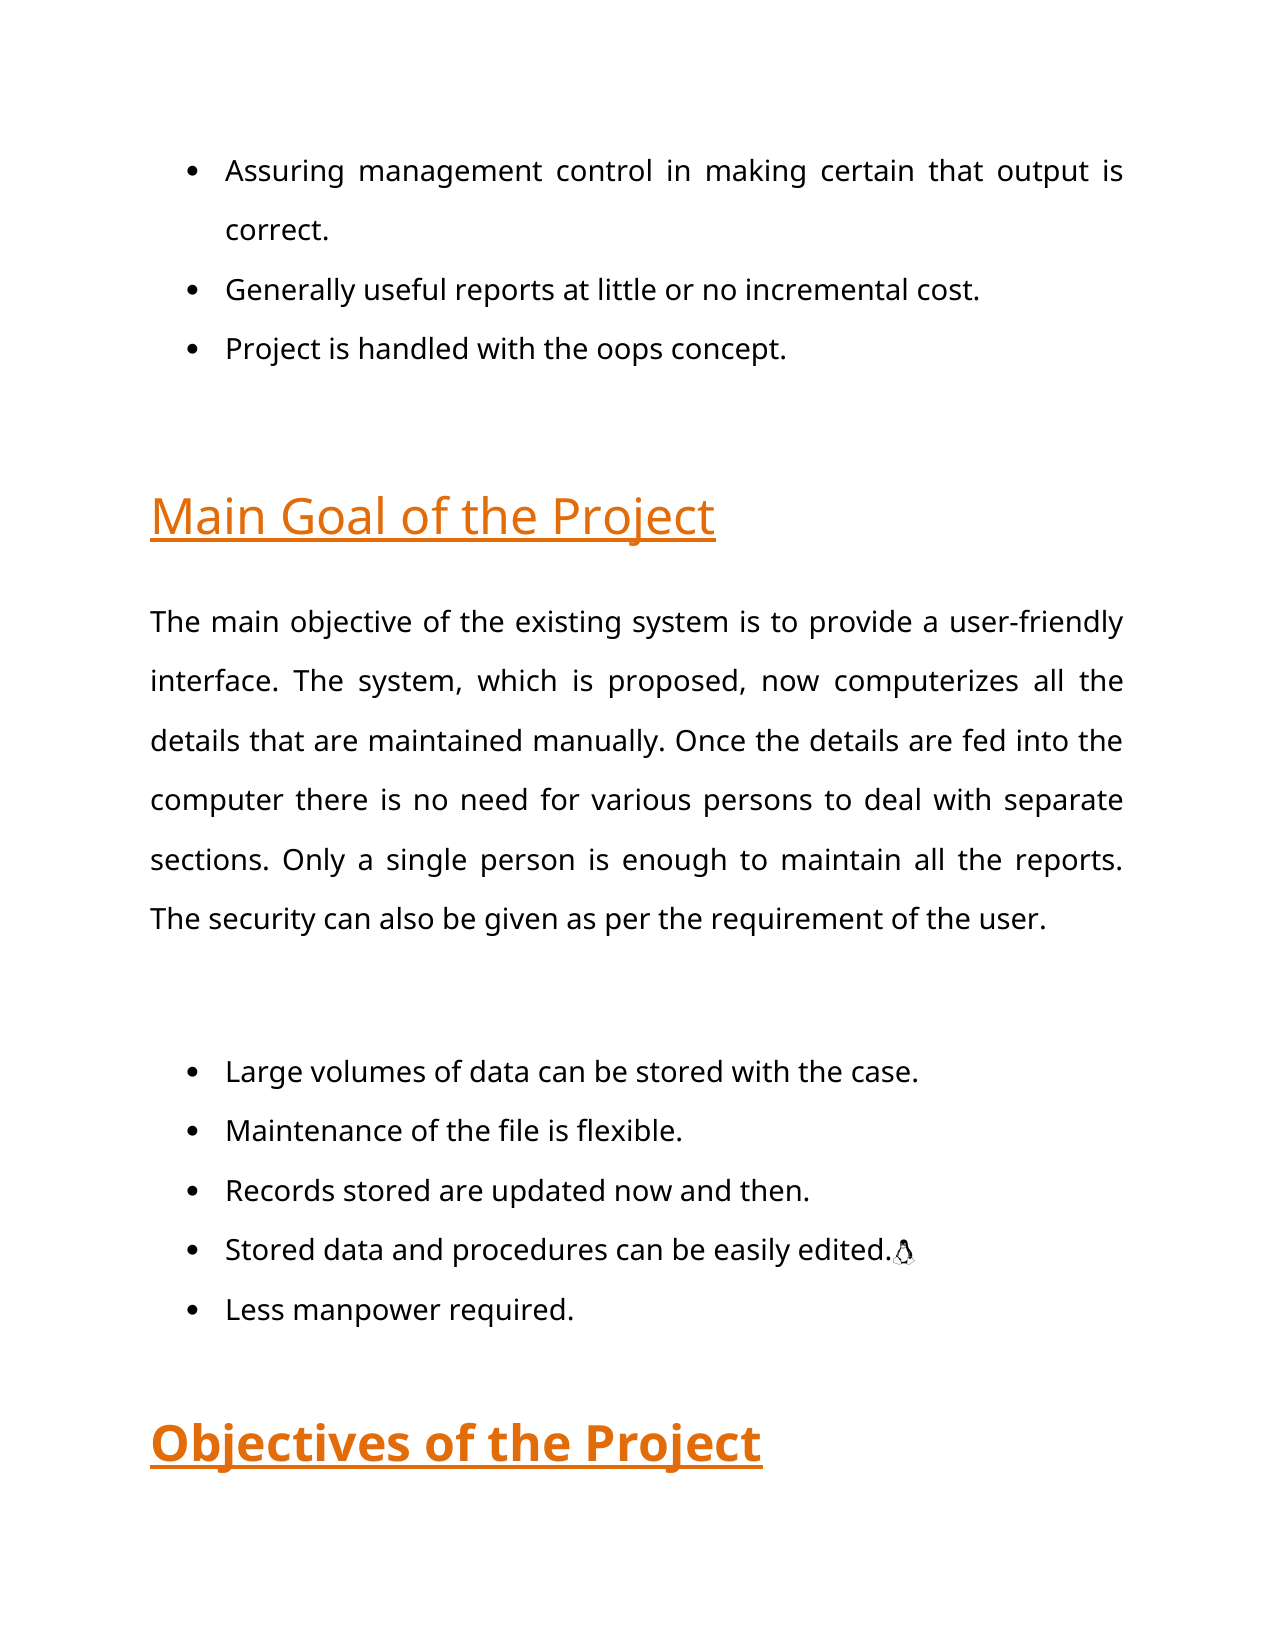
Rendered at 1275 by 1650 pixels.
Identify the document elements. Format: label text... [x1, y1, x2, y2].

list Records stored are updated now and then. [187, 1170, 1125, 1209]
list Generally useful reports at little or no incremental cost. [187, 269, 1125, 309]
list Stored data and procedures can be easily edited. [187, 1229, 1125, 1269]
list Less manpower required. [187, 1289, 1125, 1328]
list Project is handled with the oops concept. [187, 328, 1125, 368]
list Assuring management control in making certain that output is correct. [187, 150, 1125, 249]
subtitle Main Goal of the Project [150, 481, 1125, 549]
text Objectives of the Project [150, 1408, 1125, 1476]
list Maintenance of the file is flexible. [187, 1110, 1125, 1150]
text The main objective of the existing system is to provide a user-friendly interface. The system, which is proposed, now computerizes all the details that are maintained manually. Once the details are fed into the computer there is no need for various persons to deal with separate sections. Only a single person is enough to maintain all the reports. The security can also be given as per the requirement of the user. [150, 601, 1125, 938]
list Large volumes of data can be stored with the case. [187, 1051, 1125, 1091]
